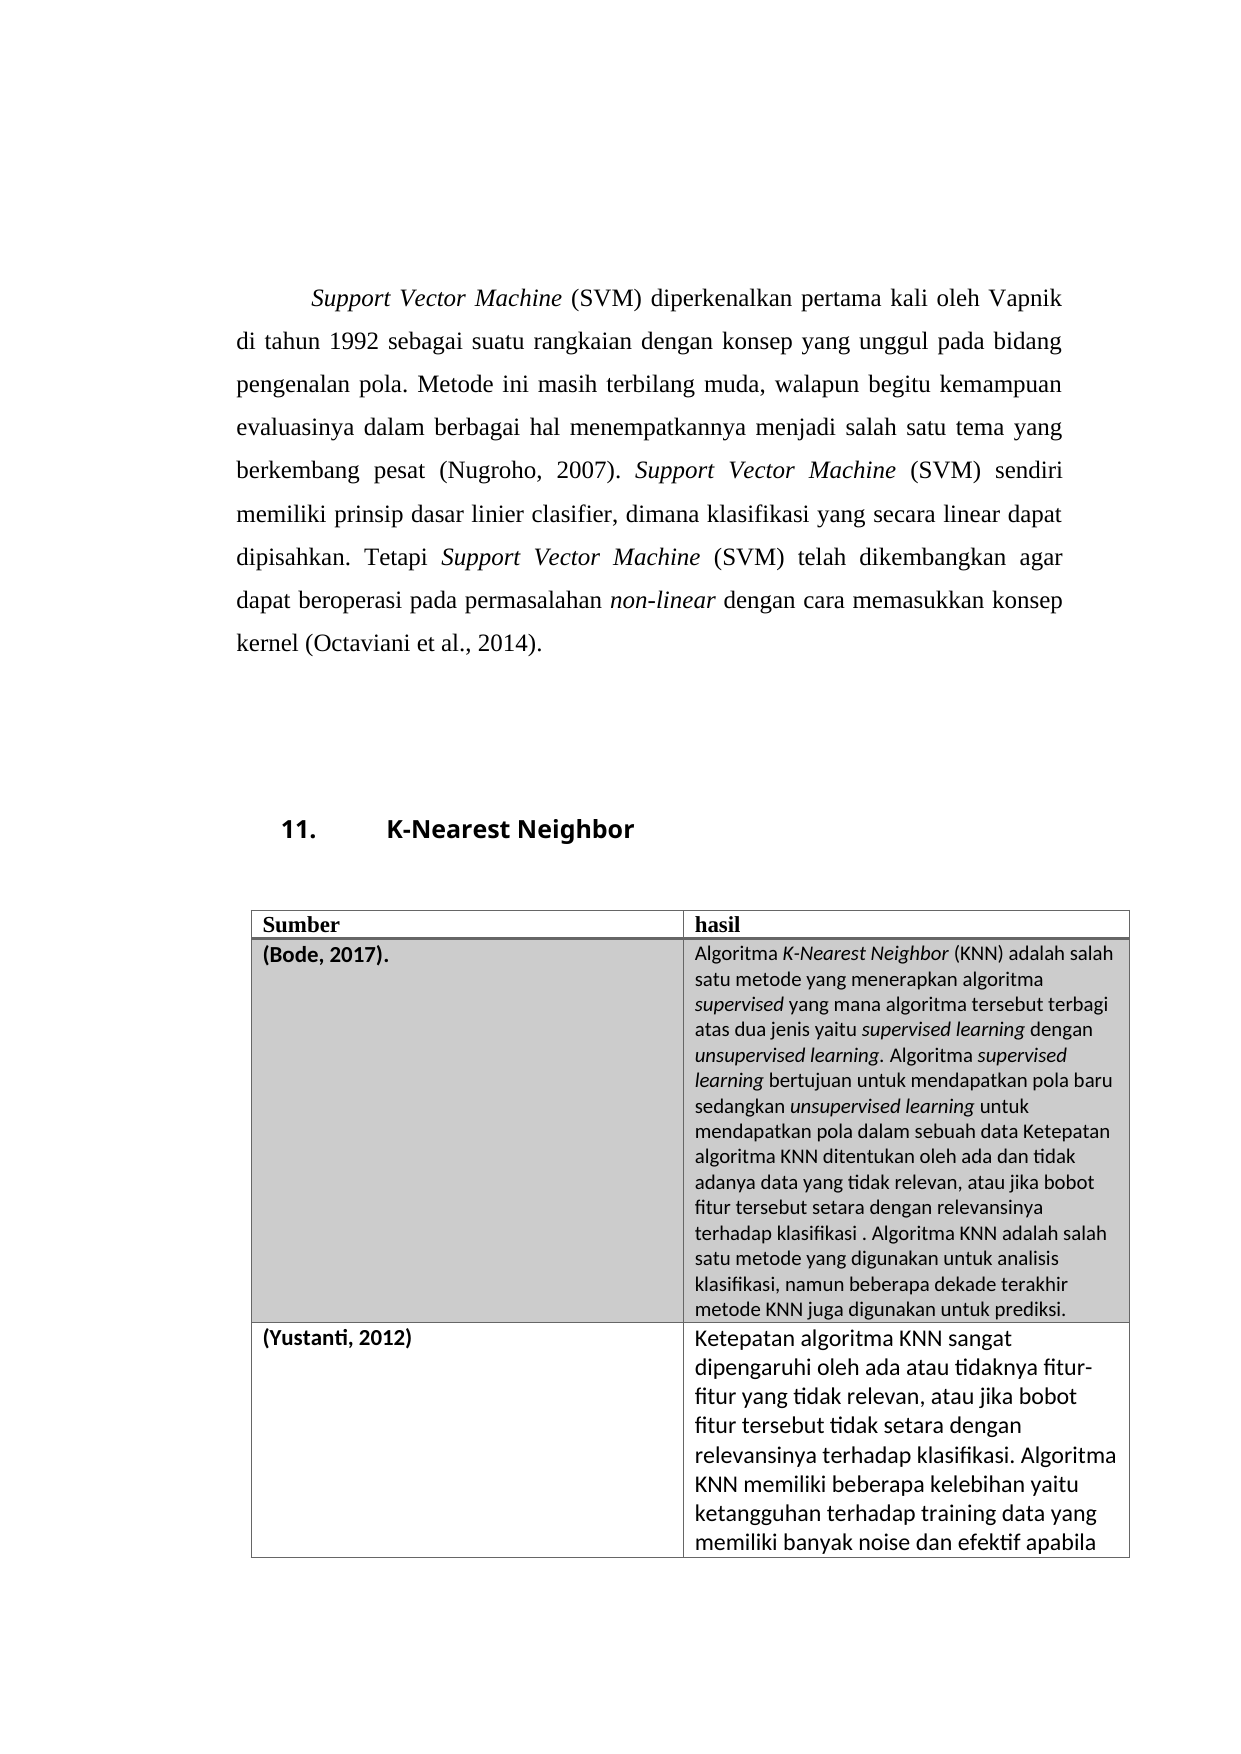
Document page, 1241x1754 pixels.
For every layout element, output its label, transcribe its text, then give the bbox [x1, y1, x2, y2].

table_header hasil [684, 911, 1129, 937]
table_header Sumber [252, 911, 683, 937]
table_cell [684, 1323, 1129, 1557]
table_cell Algoritma K-Nearest Neighbor (KNN) adalah salah satu metode yang menerapkan algoritma supervised yang mana algoritma tersebut terbagi atas dua jenis yaitu supervised learning dengan unsupervised learning. Algoritma supervised learning bertujuan untuk mendapatkan pola baru sedangkan unsupervised learning untuk mendapatkan pola dalam sebuah data Ketepatan algoritma KNN ditentukan oleh ada dan tidak adanya data yang tidak relevan, atau jika bobot fitur tersebut setara dengan relevansinya terhadap klasifikasi . Algoritma KNN adalah salah satu metode yang digunakan untuk analisis klasifikasi, namun beberapa dekade terakhir metode KNN juga digunakan untuk prediksi. [684, 940, 1129, 1322]
table_cell (Yustanti, 2012) [252, 1323, 683, 1557]
table_cell (Bode, 2017). [252, 940, 683, 1322]
text Support Vector Machine (SVM) diperkenalkan pertama kali oleh Vapnik di tahun 1992 sebagai suatu rangkaian dengan konsep yang unggul pada bidang pengenalan pola. Metode ini masih terbilang muda, walapun begitu kemampuan evaluasinya dalam berbagai hal menempatkannya menjadi salah satu tema yang berkembang pesat (Nugroho, 2007). Support Vector Machine (SVM) sendiri memiliki prinsip dasar linier clasifier, dimana klasifikasi yang secara linear dapat dipisahkan. Tetapi Support Vector Machine (SVM) telah dikembangkan agar dapat beroperasi pada permasalahan non-linear dengan cara memasukkan konsep kernel (Octaviani et al., 2014). [236, 283, 1063, 657]
subtitle K-Nearest Neighbor [281, 812, 1063, 846]
